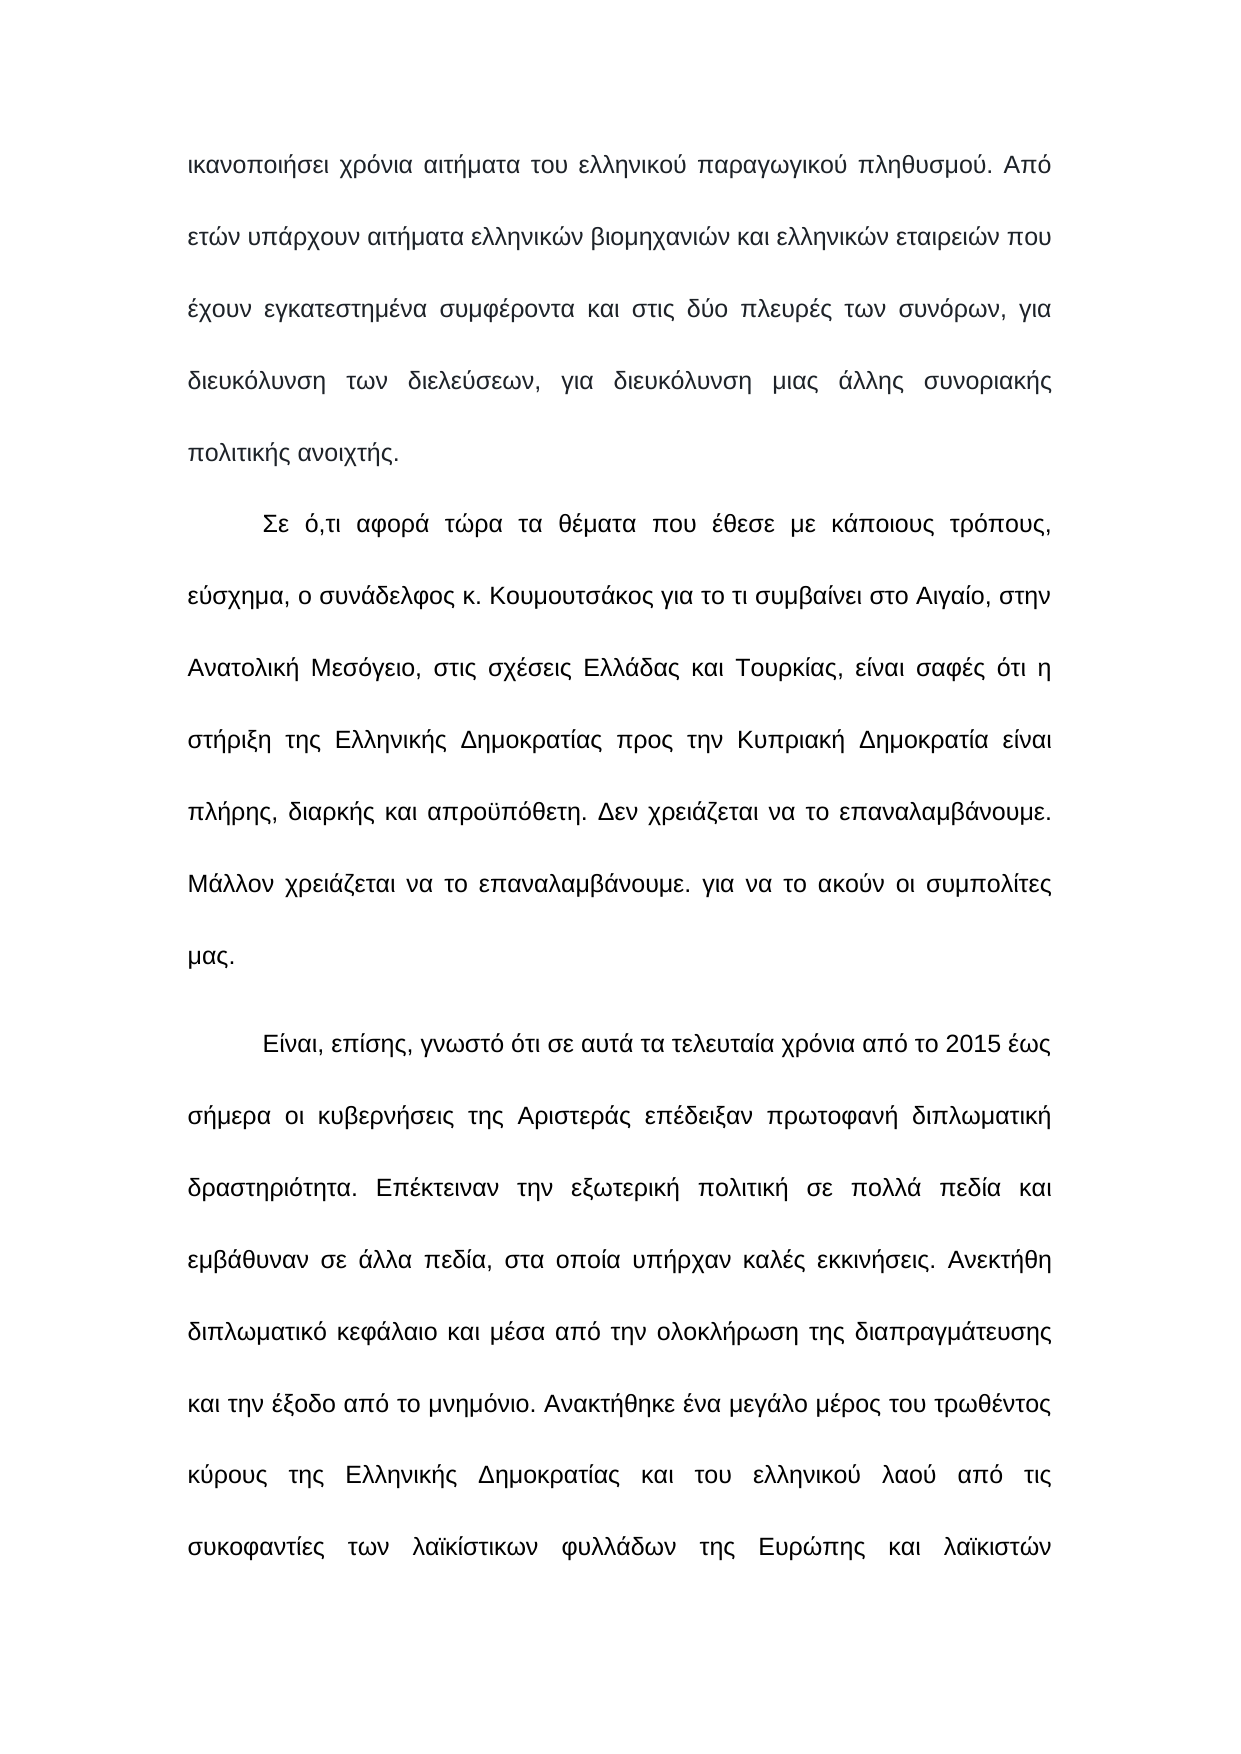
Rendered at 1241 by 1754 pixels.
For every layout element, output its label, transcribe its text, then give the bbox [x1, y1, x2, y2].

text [187, 150, 1053, 466]
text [187, 1029, 1053, 1561]
text Σε ό,τι αφορά τώρα τα θέματα που έθεσε με κάποιους τρόπους, εύσχημα, ο συνάδελφος κ. Κουμουτσάκος για το τι συμβαίνει στο Αιγαίο, στην Ανατολική Μεσόγειο, στις σχέσεις Ελλάδας και Τουρκίας, είναι σαφές ότι η στήριξη της Ελληνικής Δημοκρατίας προς την Κυπριακή Δημοκρατία είναι πλήρης, διαρκής και απροϋπόθετη. Δεν χρειάζεται να το επαναλαμβάνουμε. Μάλλον χρειάζεται να το επαναλαμβάνουμε. για να το ακούν οι συμπολίτες μας. [187, 509, 1053, 969]
